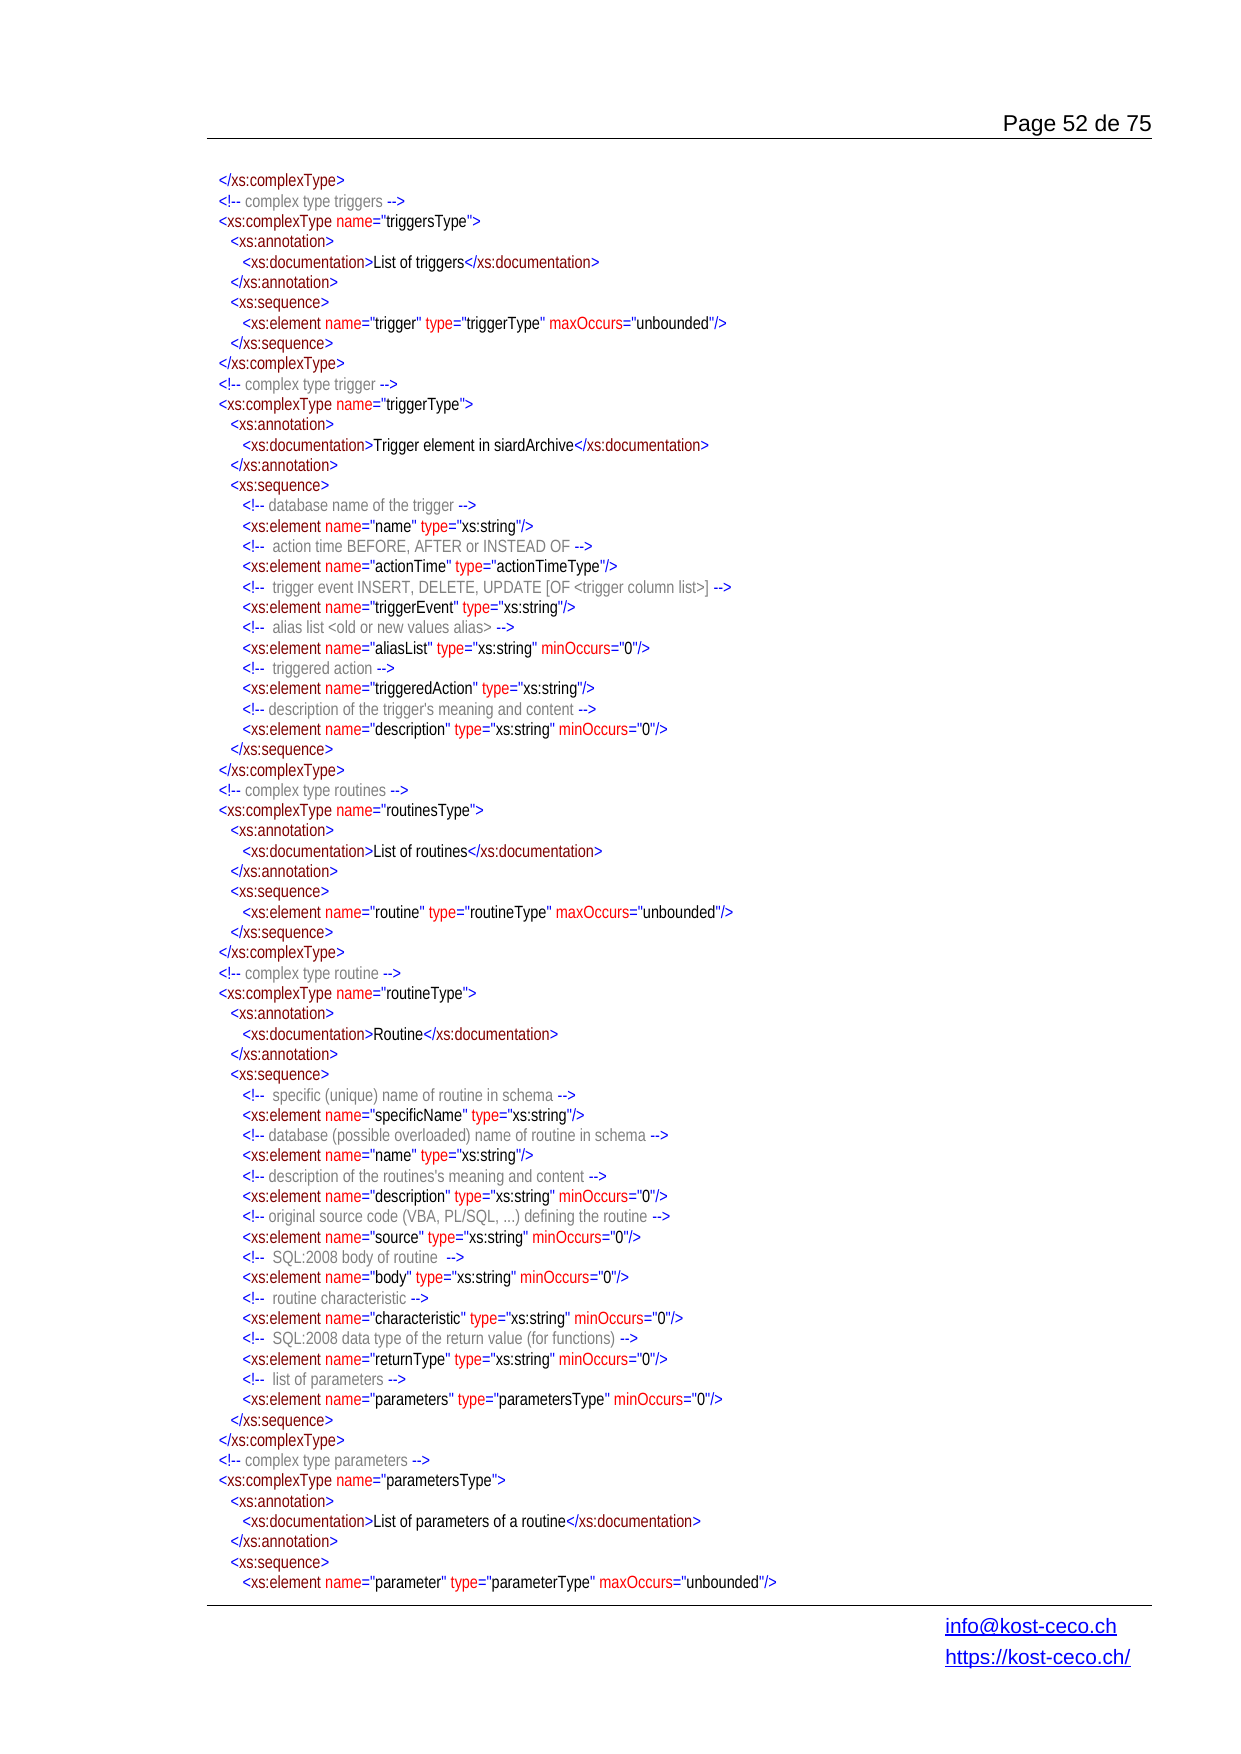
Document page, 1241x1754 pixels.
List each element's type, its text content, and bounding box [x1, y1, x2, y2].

text <!-- database (possible overloaded) name of routine in schema --> [207, 1125, 1152, 1145]
text <xs:sequence> [207, 292, 1152, 312]
text <xs:annotation> [207, 1491, 1152, 1511]
text <!-- description of the routines's meaning and content --> [207, 1166, 1152, 1186]
text </xs:complexType> [207, 1430, 1152, 1450]
text <xs:element name="source" type="xs:string" minOccurs="0"/> [207, 1227, 1152, 1247]
text </xs:sequence> [207, 922, 1152, 942]
text </xs:sequence> [207, 333, 1152, 353]
text <!-- trigger event INSERT, DELETE, UPDATE [OF <trigger column list>] --> [207, 577, 1152, 597]
text <xs:element name="parameter" type="parameterType" maxOccurs="unbounded"/> [207, 1572, 1152, 1592]
text <xs:complexType name="parametersType"> [207, 1470, 1152, 1491]
text </xs:complexType> [207, 942, 1152, 962]
text <xs:element name="returnType" type="xs:string" minOccurs="0"/> [207, 1348, 1152, 1369]
text <xs:complexType name="triggersType"> [207, 211, 1152, 231]
text <xs:annotation> [207, 231, 1152, 252]
text <!-- original source code (VBA, PL/SQL, ...) defining the routine --> [207, 1206, 1152, 1227]
text <xs:element name="description" type="xs:string" minOccurs="0"/> [207, 1186, 1152, 1206]
text <xs:element name="aliasList" type="xs:string" minOccurs="0"/> [207, 637, 1152, 658]
text <!-- action time BEFORE, AFTER or INSTEAD OF --> [207, 536, 1152, 556]
text <xs:annotation> [207, 1003, 1152, 1023]
text <xs:element name="description" type="xs:string" minOccurs="0"/> [207, 719, 1152, 739]
text <xs:element name="trigger" type="triggerType" maxOccurs="unbounded"/> [207, 312, 1152, 333]
text <xs:element name="actionTime" type="actionTimeType"/> [207, 556, 1152, 577]
text <xs:documentation>Routine</xs:documentation> [207, 1023, 1152, 1044]
text <xs:documentation>List of routines</xs:documentation> [207, 841, 1152, 861]
text <xs:sequence> [207, 1064, 1152, 1084]
text </xs:annotation> [207, 1531, 1152, 1552]
text <!-- triggered action --> [207, 658, 1152, 678]
text <!-- SQL:2008 data type of the return value (for functions) --> [207, 1328, 1152, 1348]
text <xs:complexType name="triggerType"> [207, 394, 1152, 414]
text <xs:element name="characteristic" type="xs:string" minOccurs="0"/> [207, 1308, 1152, 1328]
text <xs:element name="name" type="xs:string"/> [207, 1145, 1152, 1166]
text <xs:element name="body" type="xs:string" minOccurs="0"/> [207, 1267, 1152, 1287]
text <xs:element name="name" type="xs:string"/> [207, 516, 1152, 536]
text <xs:annotation> [207, 820, 1152, 841]
text </xs:annotation> [207, 1044, 1152, 1064]
text <xs:element name="routine" type="routineType" maxOccurs="unbounded"/> [207, 902, 1152, 922]
text <xs:sequence> [207, 1552, 1152, 1572]
text <!-- alias list <old or new values alias> --> [207, 617, 1152, 637]
text <!-- specific (unique) name of routine in schema --> [207, 1084, 1152, 1105]
text <xs:sequence> [207, 475, 1152, 495]
text <!-- SQL:2008 body of routine --> [207, 1247, 1152, 1267]
text </xs:complexType> [207, 170, 1152, 191]
text </xs:complexType> [207, 353, 1152, 373]
text </xs:sequence> [207, 739, 1152, 759]
text <!-- list of parameters --> [207, 1369, 1152, 1389]
text <!-- complex type parameters --> [207, 1450, 1152, 1470]
text <xs:annotation> [207, 414, 1152, 434]
text </xs:complexType> [207, 759, 1152, 780]
text <xs:documentation>List of triggers</xs:documentation> [207, 252, 1152, 272]
text <!-- description of the trigger's meaning and content --> [207, 698, 1152, 719]
text </xs:annotation> [207, 455, 1152, 475]
text <!-- complex type routines --> [207, 780, 1152, 800]
text <xs:element name="triggeredAction" type="xs:string"/> [207, 678, 1152, 698]
text </xs:annotation> [207, 861, 1152, 881]
text <xs:documentation>List of parameters of a routine</xs:documentation> [207, 1511, 1152, 1531]
text <!-- database name of the trigger --> [207, 495, 1152, 516]
text <xs:sequence> [207, 881, 1152, 902]
text </xs:sequence> [207, 1409, 1152, 1430]
text <xs:complexType name="routinesType"> [207, 800, 1152, 820]
text <xs:documentation>Trigger element in siardArchive</xs:documentation> [207, 434, 1152, 455]
text <xs:complexType name="routineType"> [207, 983, 1152, 1003]
text <xs:element name="triggerEvent" type="xs:string"/> [207, 597, 1152, 617]
text </xs:annotation> [207, 272, 1152, 292]
text <!-- complex type trigger --> [207, 373, 1152, 394]
text <!-- routine characteristic --> [207, 1287, 1152, 1308]
text <!-- complex type triggers --> [207, 191, 1152, 211]
text <xs:element name="specificName" type="xs:string"/> [207, 1105, 1152, 1125]
text <xs:element name="parameters" type="parametersType" minOccurs="0"/> [207, 1389, 1152, 1409]
text <!-- complex type routine --> [207, 962, 1152, 983]
